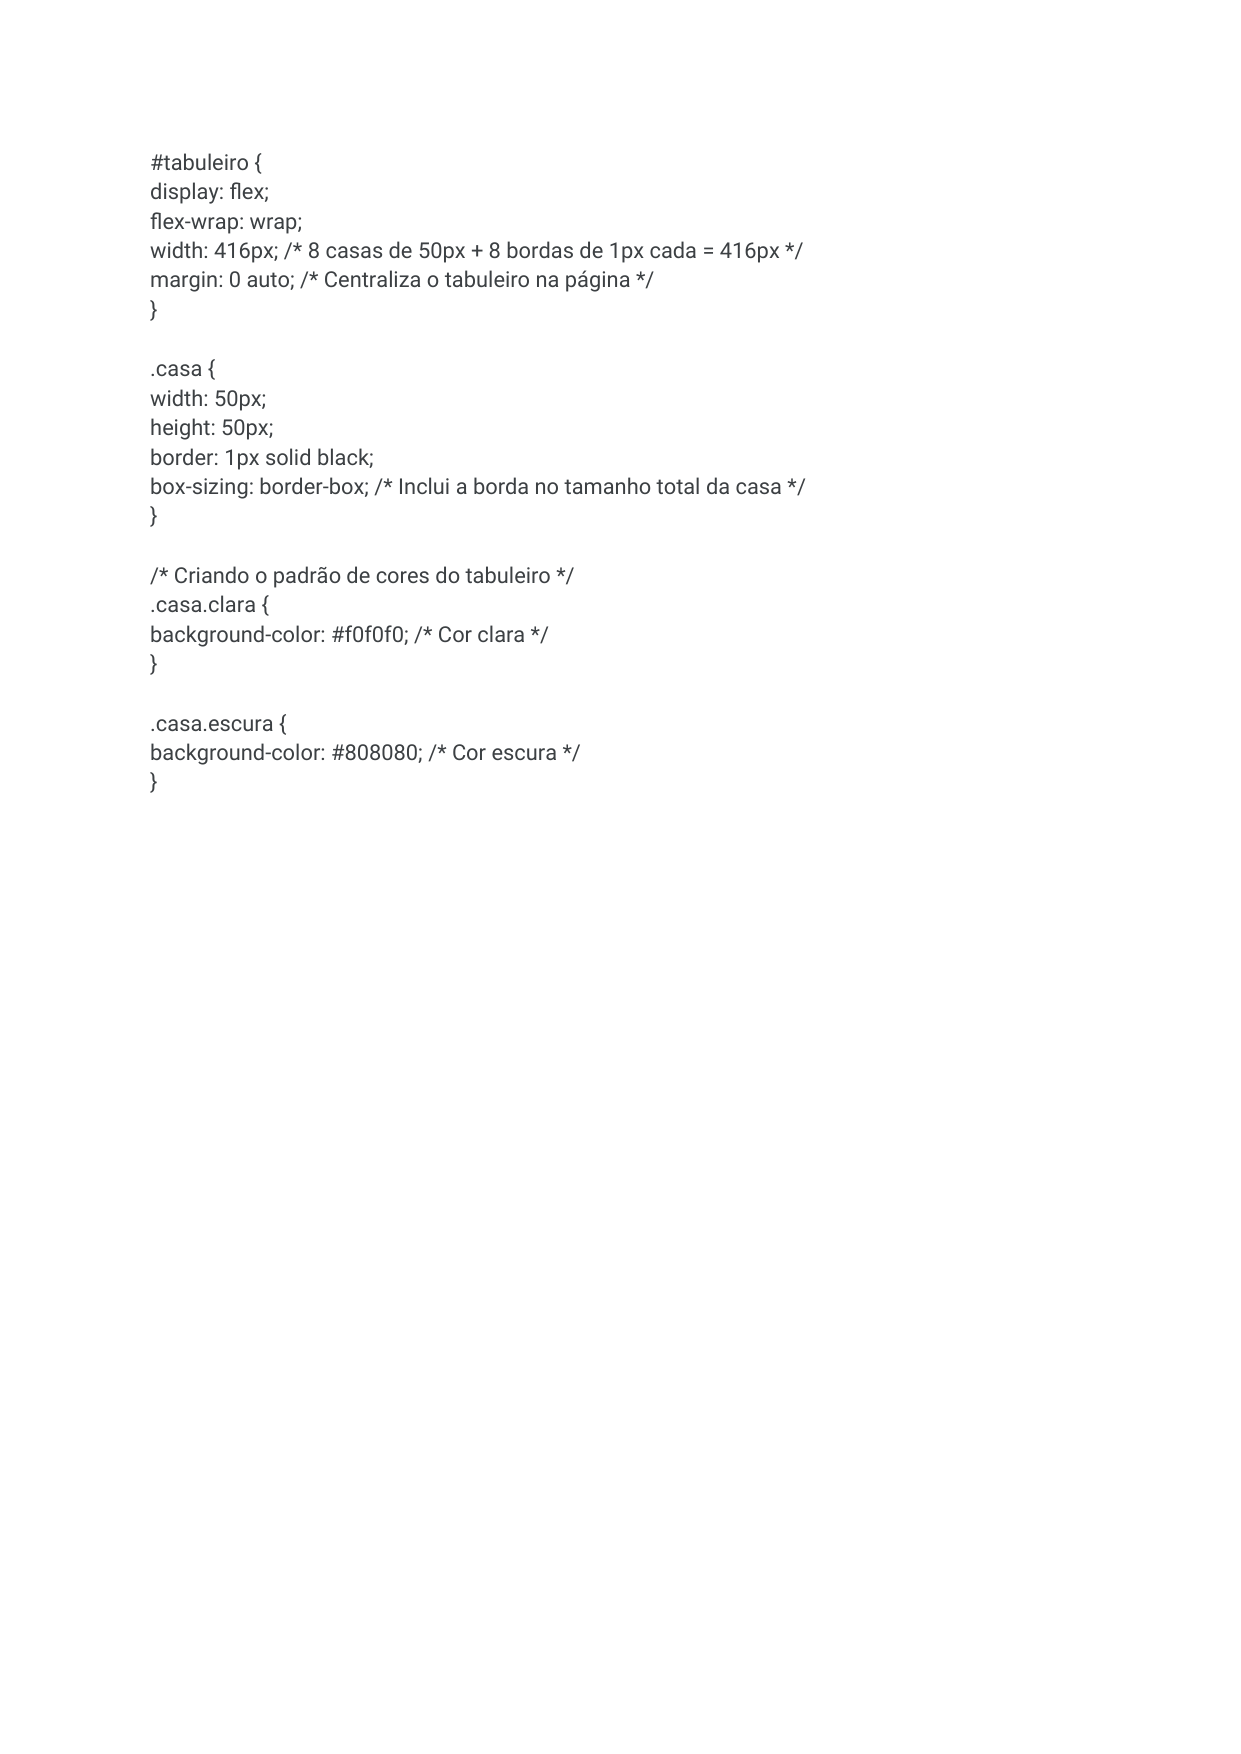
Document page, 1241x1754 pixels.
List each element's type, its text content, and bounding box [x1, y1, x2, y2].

text /* Criando o padrão de cores do tabuleiro */ [150, 563, 1090, 588]
text } [150, 297, 1090, 322]
text height: 50px; [150, 415, 1090, 441]
text .casa.clara { [150, 592, 1090, 618]
text border: 1px solid black; [150, 444, 1090, 470]
text #tabuleiro { [150, 150, 1090, 176]
text .casa.escura { [150, 711, 1090, 736]
text display: flex; [150, 179, 1090, 205]
text width: 50px; [150, 386, 1090, 411]
text background-color: #808080; /* Cor escura */ [150, 740, 1090, 766]
text margin: 0 auto; /* Centraliza o tabuleiro na página */ [150, 267, 1090, 293]
text .casa { [150, 356, 1090, 382]
text width: 416px; /* 8 casas de 50px + 8 bordas de 1px cada = 416px */ [150, 238, 1090, 264]
text } [150, 769, 1090, 795]
text box-sizing: border-box; /* Inclui a borda no tamanho total da casa */ [150, 474, 1090, 499]
text background-color: #f0f0f0; /* Cor clara */ [150, 622, 1090, 647]
text flex-wrap: wrap; [150, 209, 1090, 234]
text } [150, 503, 1090, 529]
text } [150, 651, 1090, 677]
